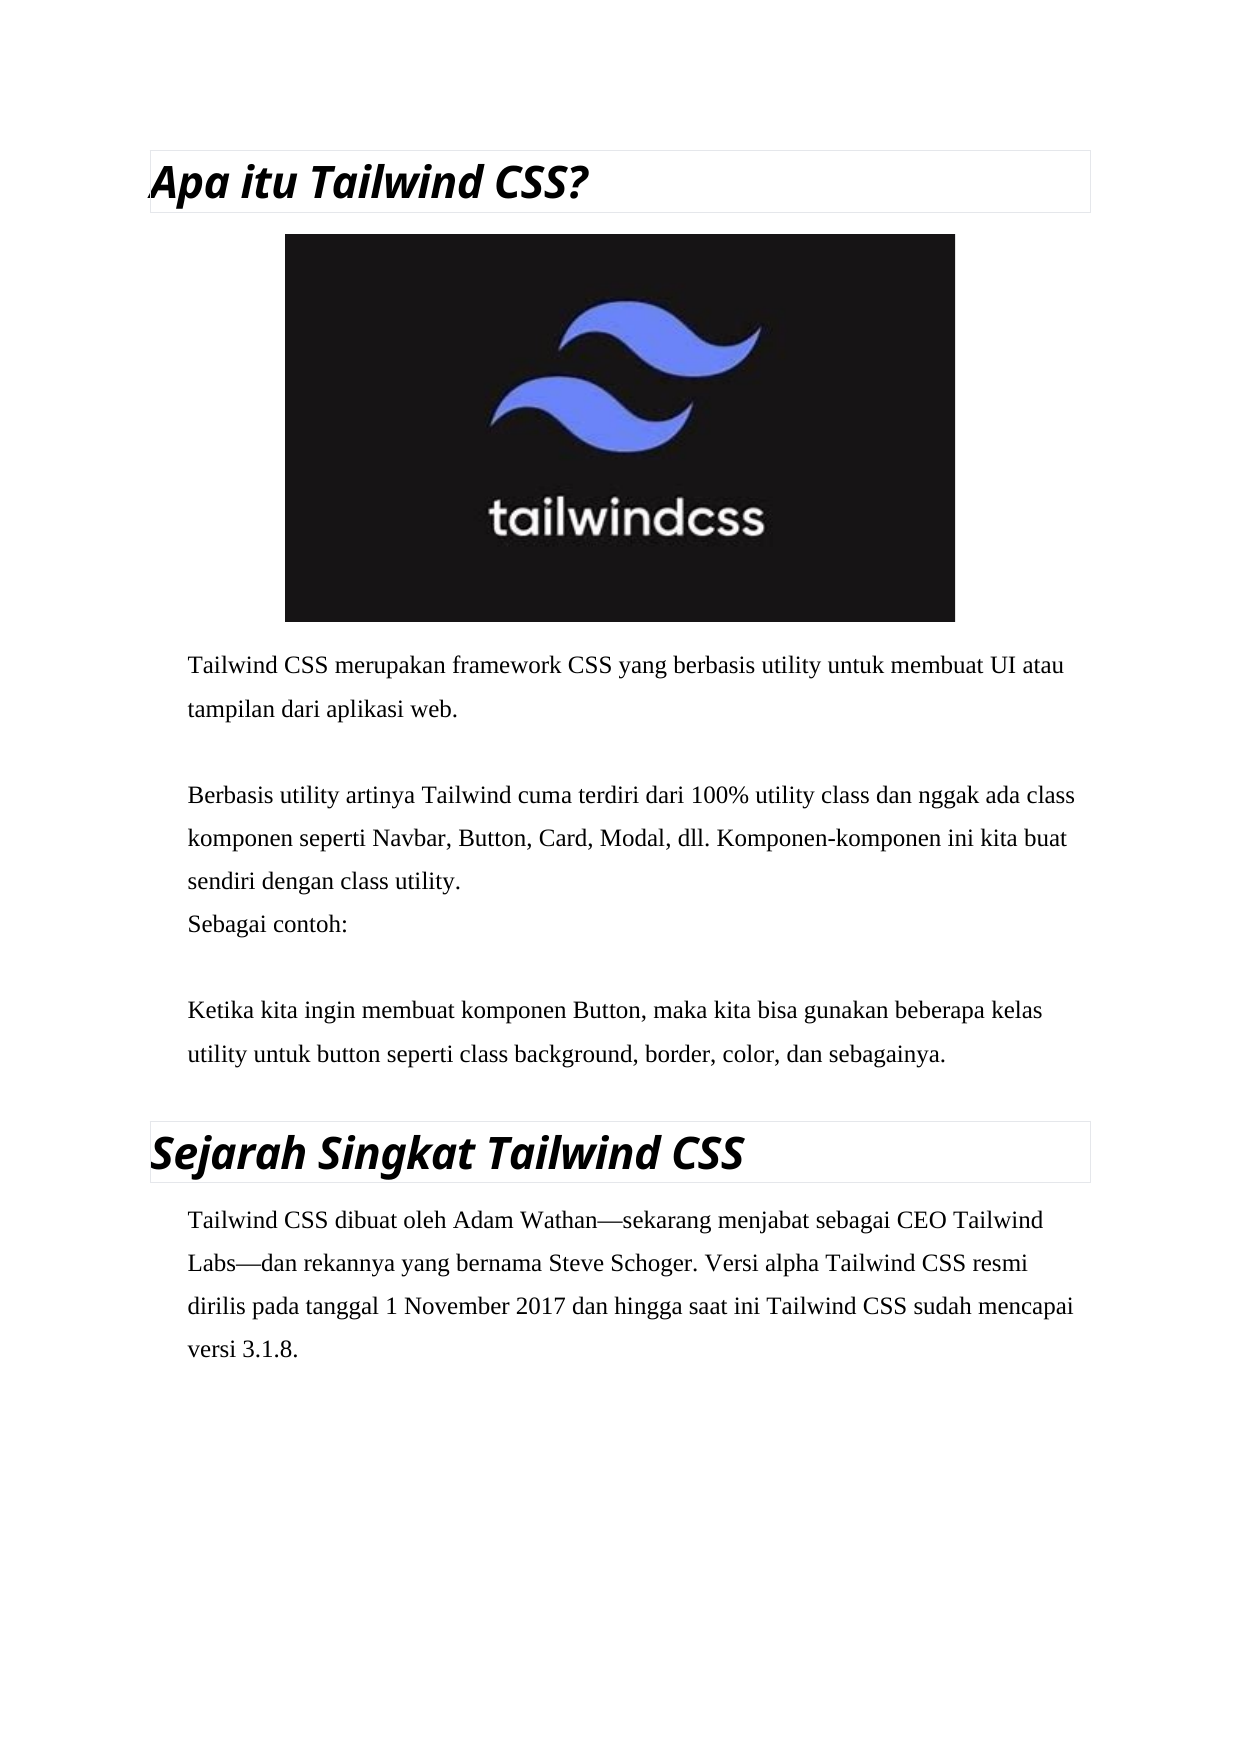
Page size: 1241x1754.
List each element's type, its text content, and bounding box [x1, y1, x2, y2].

subtitle Sejarah Singkat Tailwind CSS [151, 1122, 1090, 1182]
list Tailwind CSS dibuat oleh Adam Wathan—sekarang menjabat sebagai CEO Tailwind Labs—dan rekannya yang bernama Steve Schoger. Versi alpha Tailwind CSS resmi dirilis pada tanggal 1 November 2017 dan hingga saat ini Tailwind CSS sudah mencapai versi 3.1.8. [187, 1205, 1090, 1363]
list Sebagai contoh: [187, 909, 1090, 938]
list Tailwind CSS merupakan framework CSS yang berbasis utility untuk membuat UI atau tampilan dari aplikasi web. [187, 651, 1090, 722]
list Berbasis utility artinya Tailwind cuma terdiri dari 100% utility class dan nggak ada class komponen seperti Navbar, Button, Card, Modal, dll. Komponen-komponen ini kita buat sendiri dengan class utility. [187, 780, 1090, 895]
subtitle Apa itu Tailwind CSS? [151, 151, 1090, 212]
list Ketika kita ingin membuat komponen Button, maka kita bisa gunakan beberapa kelas utility untuk button seperti class background, border, color, dan sebagainya. [187, 996, 1090, 1067]
